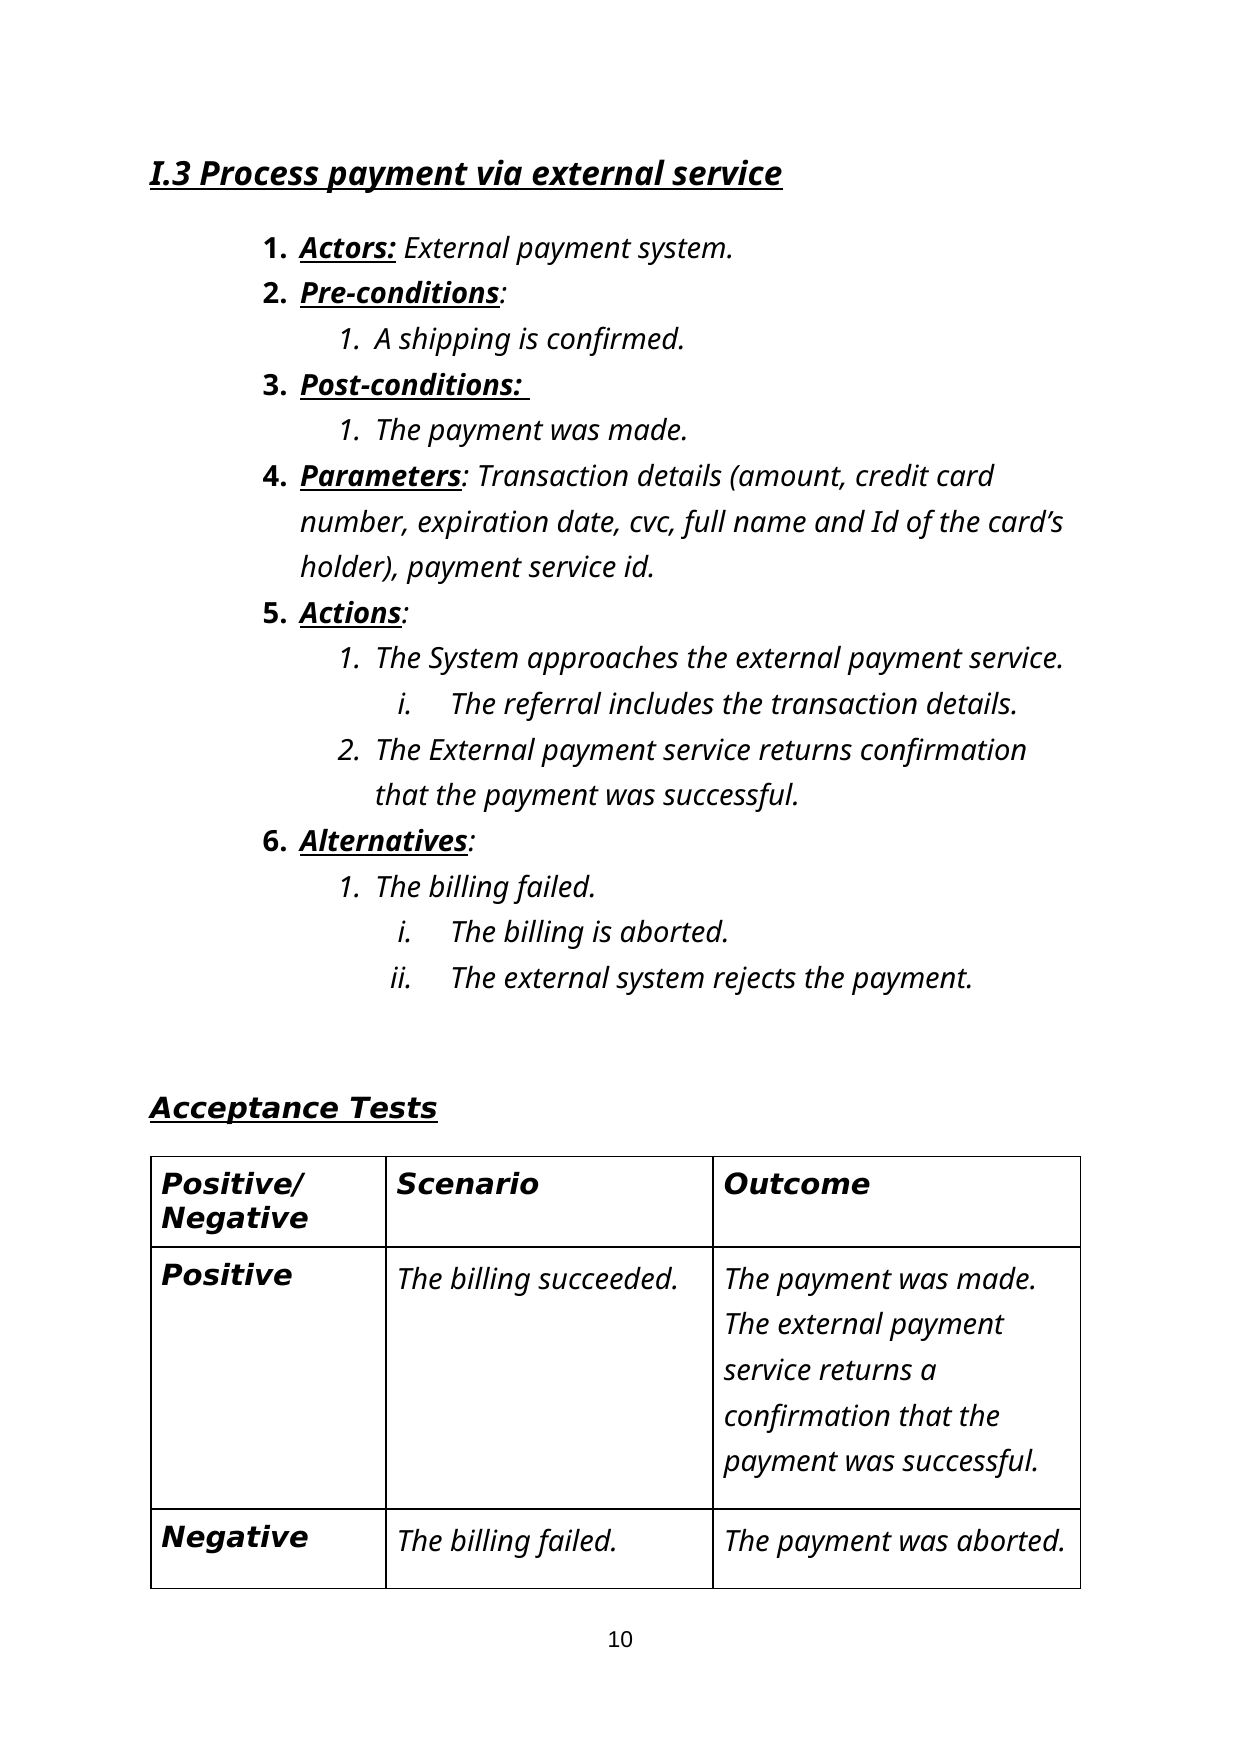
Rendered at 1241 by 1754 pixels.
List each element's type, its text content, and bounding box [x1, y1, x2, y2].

table_cell Negative [152, 1510, 385, 1588]
text Acceptance Tests [150, 1092, 1090, 1126]
list Actions: [262, 592, 1090, 632]
table_header Scenario [387, 1157, 712, 1246]
table_cell The payment was made. The external payment service returns a confirmation that the payment was successful. [714, 1248, 1080, 1508]
list The external system rejects the payment. [412, 957, 1090, 997]
list A shipping is confirmed. [337, 318, 1090, 358]
list The External payment service returns confirmation that the payment was successful. [337, 729, 1090, 814]
list The payment was made. [337, 410, 1090, 449]
list Actors: External payment system. [262, 227, 1090, 267]
list Parameters: Transaction details (amount, credit card number, expiration date, cvc, full name and Id of the card’s holder), payment service id. [262, 455, 1090, 586]
table_cell The billing succeeded. [387, 1248, 712, 1508]
list Alternatives: [262, 820, 1090, 860]
table_header Outcome [714, 1157, 1080, 1246]
list The System approaches the external payment service. [337, 638, 1090, 677]
table_cell Positive [152, 1248, 385, 1508]
list Pre-conditions: [262, 273, 1090, 312]
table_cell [714, 1510, 1080, 1588]
list The referral includes the transaction details. [412, 683, 1090, 723]
list The billing failed. [337, 866, 1090, 906]
list The billing is aborted. [412, 912, 1090, 951]
list Post-conditions: [262, 364, 1090, 404]
table_header Positive/Negative [152, 1157, 385, 1246]
table_cell The billing failed. [387, 1510, 712, 1588]
subtitle I.3 Process payment via external service [150, 150, 1090, 195]
